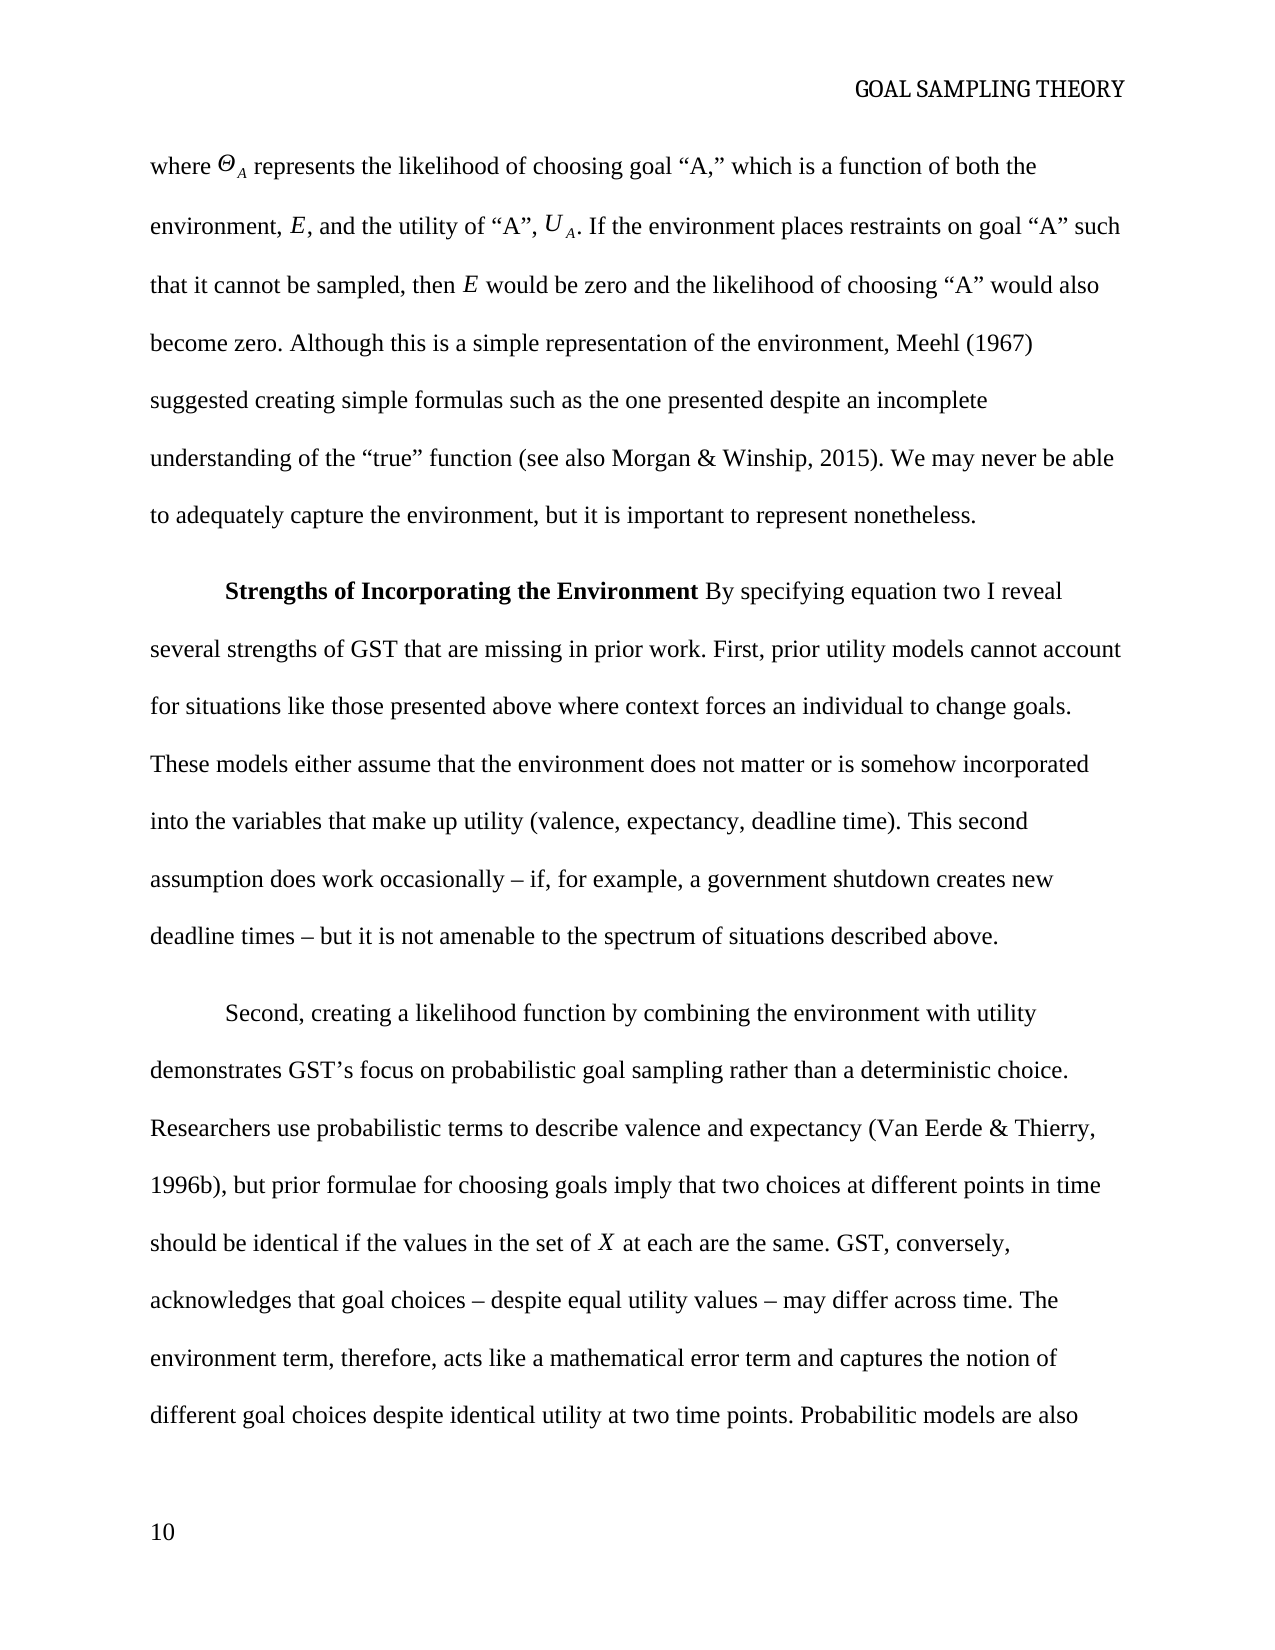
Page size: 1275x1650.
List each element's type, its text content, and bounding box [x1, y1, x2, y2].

text Strengths of Incorporating the Environment By specifying equation two I reveal several strengths of GST that are missing in prior work. First, prior utility models cannot account for situations like those presented above where context forces an individual to change goals. These models either assume that the environment does not matter or is somehow incorporated into the variables that make up utility (valence, expectancy, deadline time). This second assumption does work occasionally – if, for example, a government shutdown creates new deadline times – but it is not amenable to the spectrum of situations described above. [150, 576, 1125, 950]
text where represents the likelihood of choosing goal “A,” which is a function of both the environment, , and the utility of “A”, . If the environment places restraints on goal “A” such that it cannot be sampled, then would be zero and the likelihood of choosing “A” would also become zero. Although this is a simple representation of the environment, Meehl (1967) suggested creating simple formulas such as the one presented despite an incomplete understanding of the “true” function (see also Morgan & Winship, 2015). We may never be able to adequately capture the environment, but it is important to represent nonetheless. [150, 150, 1125, 529]
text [150, 998, 1125, 1429]
